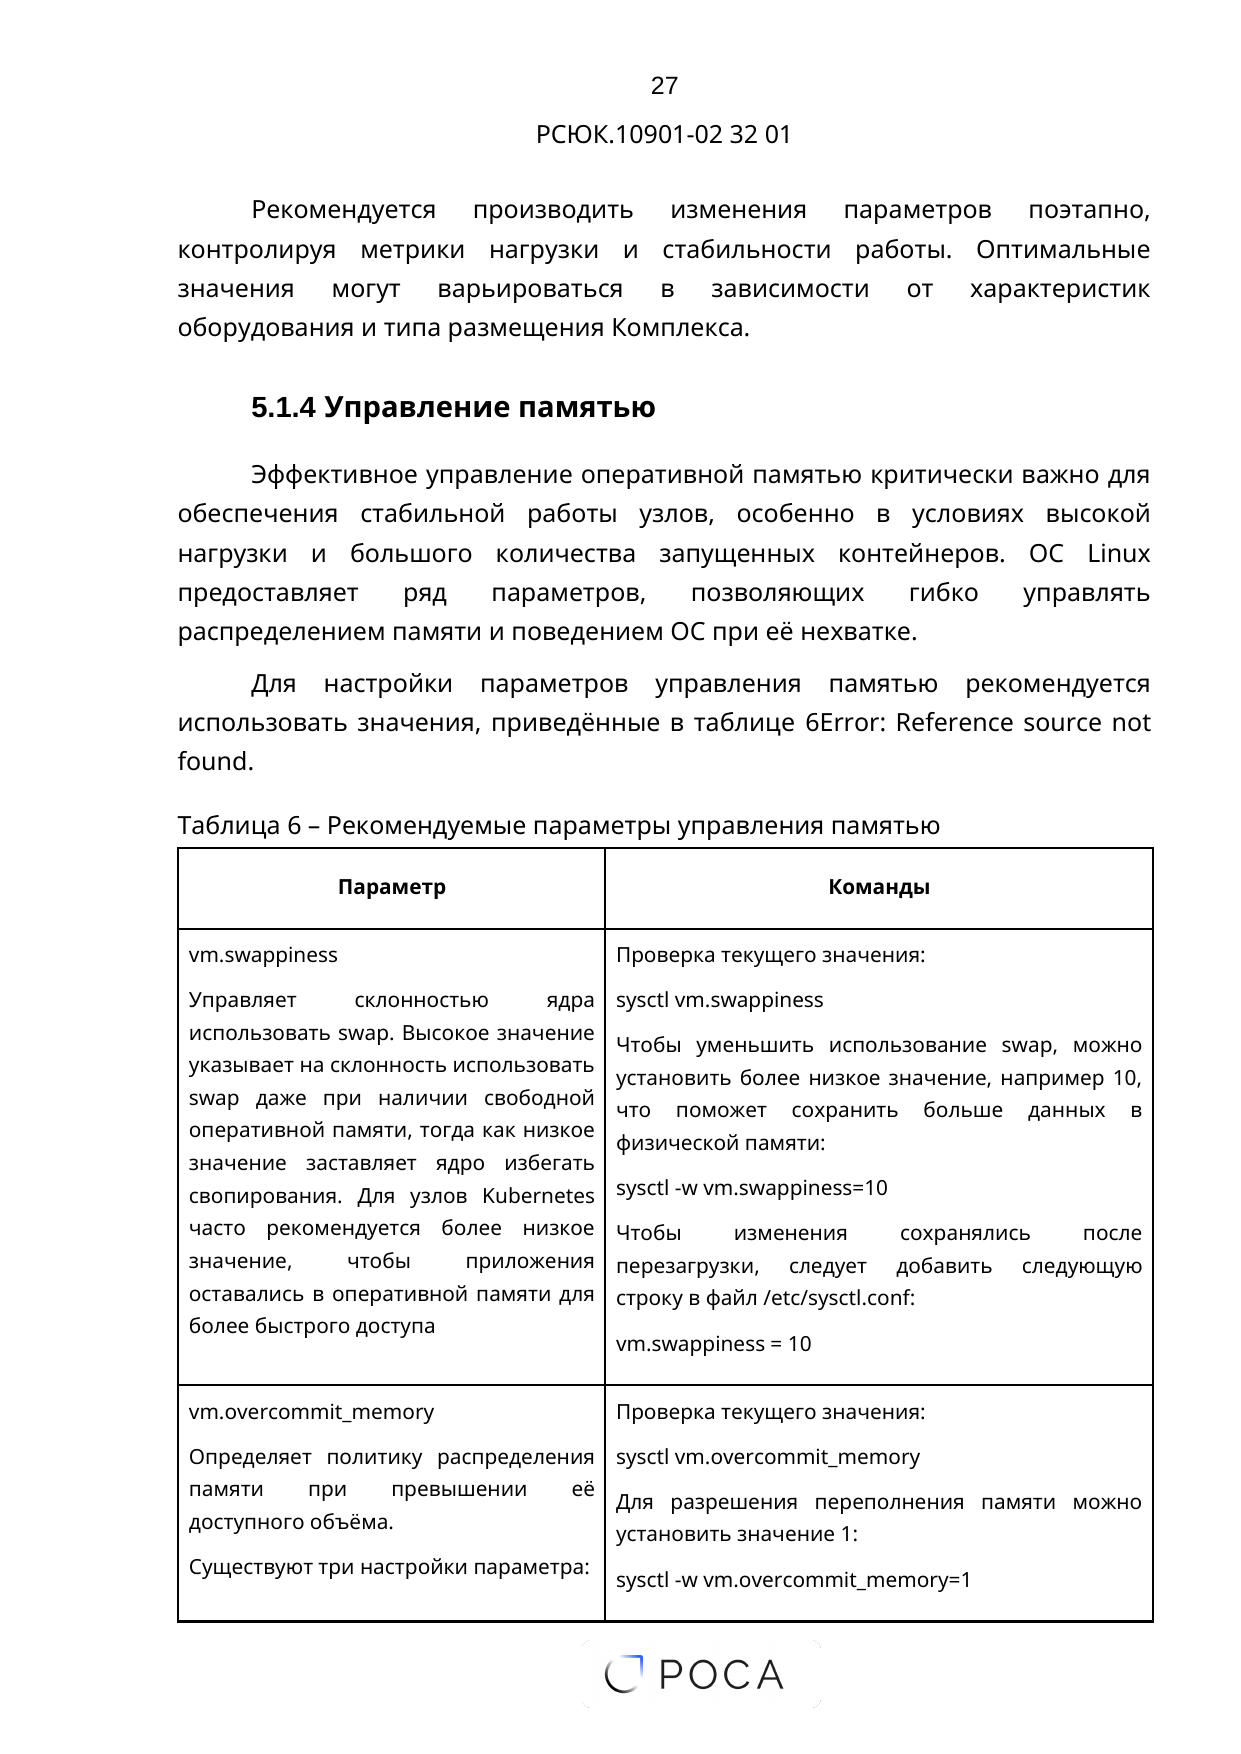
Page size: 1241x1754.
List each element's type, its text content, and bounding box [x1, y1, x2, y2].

text Эффективное управление оперативной памятью критически важно для обеспечения стабильной работы узлов, особенно в условиях высокой нагрузки и большого количества запущенных контейнеров. ОС Linux предоставляет ряд параметров, позволяющих гибко управлять распределением памяти и поведением ОС при её нехватке. [177, 457, 1152, 648]
table_header Команды [606, 849, 1152, 928]
text Рекомендуется производить изменения параметров поэтапно, контролируя метрики нагрузки и стабильности работы. Оптимальные значения могут варьироваться в зависимости от характеристик оборудования и типа размещения Комплекса. [177, 192, 1152, 344]
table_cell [606, 1386, 1152, 1620]
picture [581, 1640, 821, 1708]
table_header Параметр [179, 849, 604, 928]
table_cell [179, 1386, 604, 1620]
table_cell vm.swappiness Управляет склонностью ядра использовать swap. Высокое значение указывает на склонность использовать swap даже при наличии свободной оперативной памяти, тогда как низкое значение заставляет ядро избегать свопирования. Для узлов Kubernetes часто рекомендуется более низкое значение, чтобы приложения оставались в оперативной памяти для более быстрого доступа [179, 930, 604, 1384]
text Таблица 6 – Рекомендуемые параметры управления памятью [177, 808, 1152, 842]
text Управление памятью [177, 386, 1152, 426]
table_cell Проверка текущего значения: sysctl vm.swappiness Чтобы уменьшить использование swap, можно установить более низкое значение, например 10, что поможет сохранить больше данных в физической памяти: sysctl -w vm.swappiness=10 Чтобы изменения сохранялись после перезагрузки, следует добавить следующую строку в файл /etc/sysctl.conf: vm.swappiness = 10 [606, 930, 1152, 1384]
